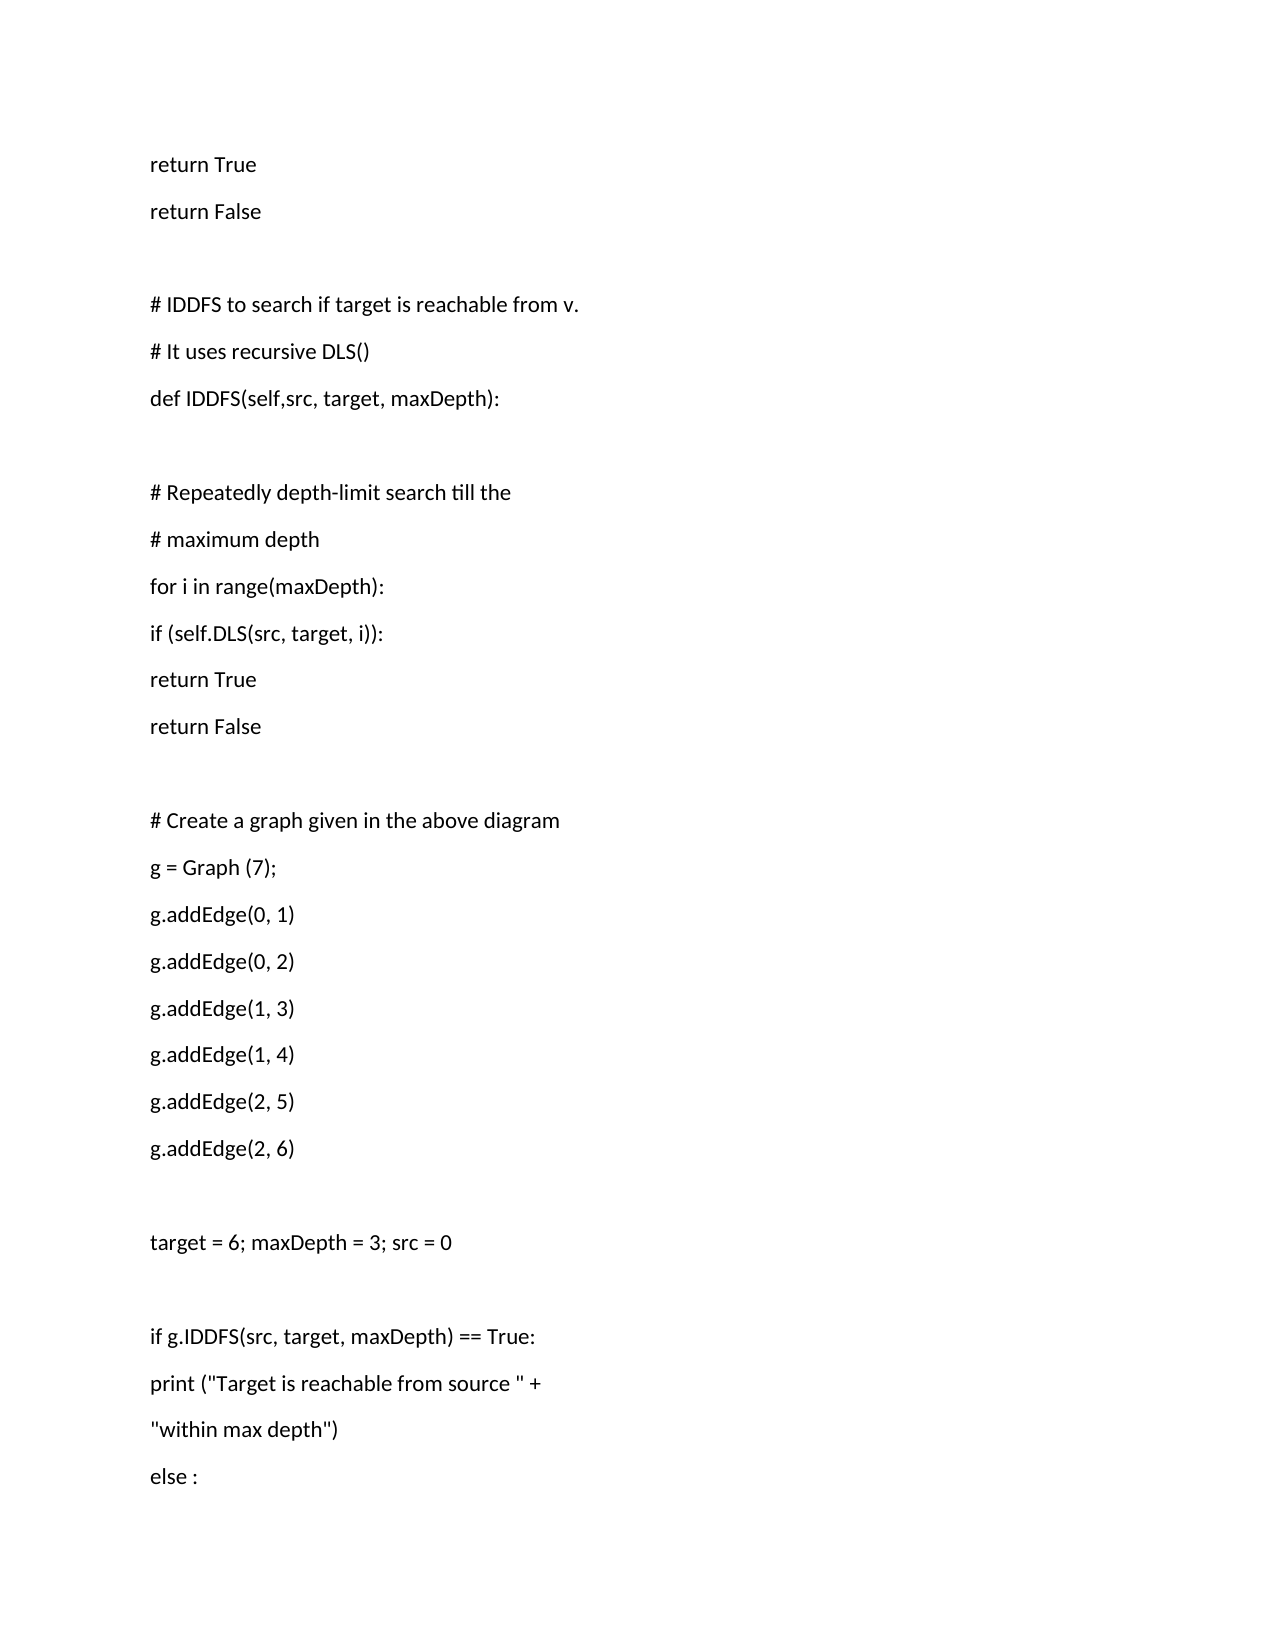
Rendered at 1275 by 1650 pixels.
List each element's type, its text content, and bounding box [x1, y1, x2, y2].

text if (self.DLS(src, target, i)): [150, 619, 1125, 647]
text # Repeatedly depth-limit search till the [150, 478, 1125, 506]
text return False [150, 712, 1125, 741]
text return True [150, 150, 1125, 178]
text else : [150, 1462, 1125, 1491]
text g.addEdge(1, 4) [150, 1041, 1125, 1069]
text # maximum depth [150, 525, 1125, 553]
text target = 6; maxDepth = 3; src = 0 [150, 1228, 1125, 1256]
text g.addEdge(2, 6) [150, 1134, 1125, 1162]
text g.addEdge(2, 5) [150, 1087, 1125, 1116]
text print ("Target is reachable from source " + [150, 1369, 1125, 1397]
text "within max depth") [150, 1416, 1125, 1444]
text g.addEdge(0, 1) [150, 900, 1125, 928]
text g.addEdge(0, 2) [150, 947, 1125, 975]
text # Create a graph given in the above diagram [150, 806, 1125, 834]
text for i in range(maxDepth): [150, 572, 1125, 600]
text # IDDFS to search if target is reachable from v. [150, 291, 1125, 319]
text return False [150, 197, 1125, 225]
text g.addEdge(1, 3) [150, 994, 1125, 1022]
text if g.IDDFS(src, target, maxDepth) == True: [150, 1322, 1125, 1350]
text g = Graph (7); [150, 853, 1125, 881]
text # It uses recursive DLS() [150, 337, 1125, 366]
text return True [150, 666, 1125, 694]
text def IDDFS(self,src, target, maxDepth): [150, 384, 1125, 412]
